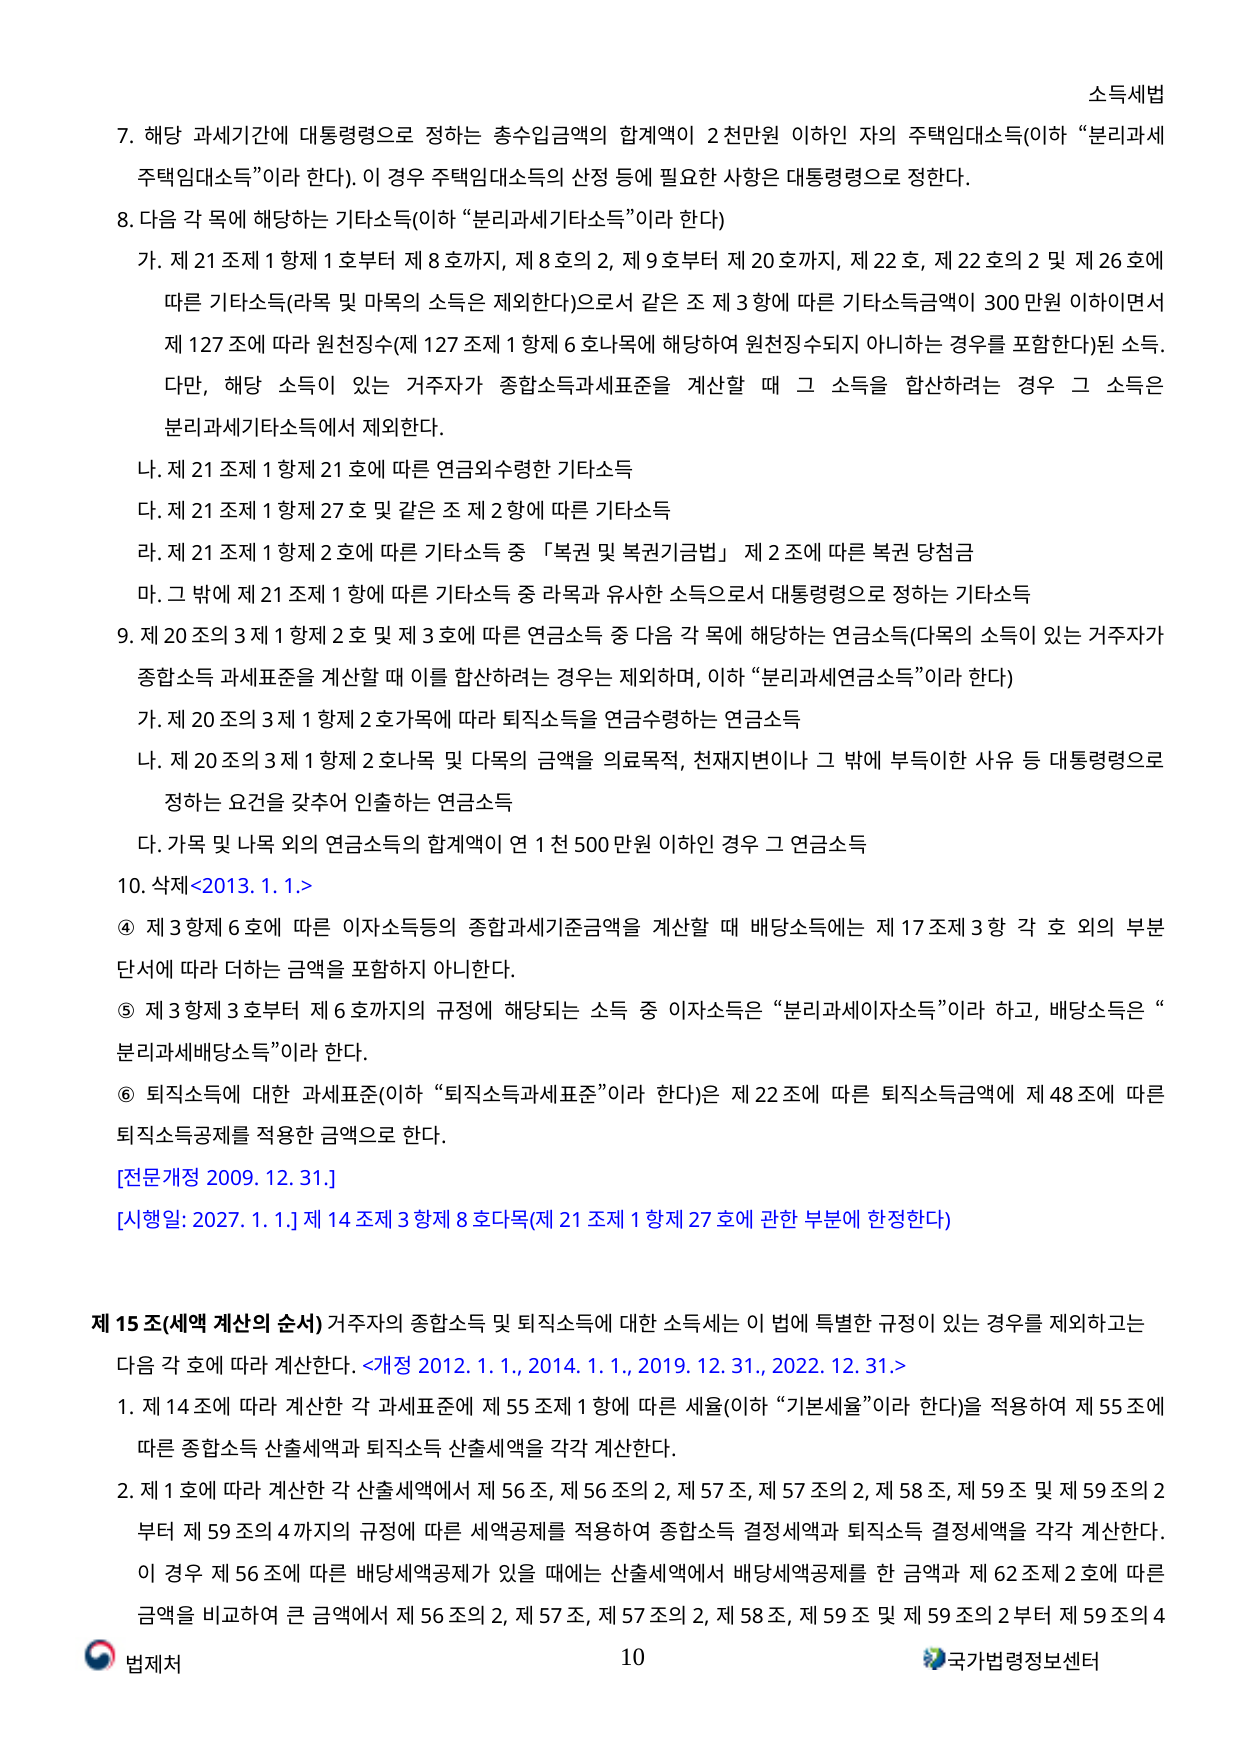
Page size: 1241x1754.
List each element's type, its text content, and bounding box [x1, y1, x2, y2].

text 9. 제20조의3제1항제2호 및 제3호에 따른 연금소득 중 다음 각 목에 해당하는 연금소득(다목의 소득이 있는 거주자가 종합소득 과세표준을 계산할 때 이를 합산하려는 경우는 제외하며, 이하 “분리과세연금소득”이라 한다) [117, 608, 1165, 692]
text 가. 제21조제1항제1호부터 제8호까지, 제8호의2, 제9호부터 제20호까지, 제22호, 제22호의2 및 제26호에 따른 기타소득(라목 및 마목의 소득은 제외한다)으로서 같은 조 제3항에 따른 기타소득금액이 300만원 이하이면서 제127조에 따라 원천징수(제127조제1항제6호나목에 해당하여 원천징수되지 아니하는 경우를 포함한다)된 소득. 다만, 해당 소득이 있는 거주자가 종합소득과세표준을 계산할 때 그 소득을 합산하려는 경우 그 소득은 분리과세기타소득에서 제외한다. [137, 233, 1165, 442]
picture [75, 1637, 126, 1673]
text ④ 제3항제6호에 따른 이자소득등의 종합과세기준금액을 계산할 때 배당소득에는 제17조제3항 각 호 외의 부분 단서에 따라 더하는 금액을 포함하지 아니한다. [117, 900, 1165, 983]
text 가. 제20조의3제1항제2호가목에 따라 퇴직소득을 연금수령하는 연금소득 [137, 692, 1165, 733]
text [전문개정 2009. 12. 31.] [117, 1150, 1165, 1192]
text 다. 가목 및 나목 외의 연금소득의 합계액이 연 1천500만원 이하인 경우 그 연금소득 [137, 817, 1165, 858]
text 마. 그 밖에 제21조제1항에 따른 기타소득 중 라목과 유사한 소득으로서 대통령령으로 정하는 기타소득 [137, 567, 1165, 608]
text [117, 1462, 1165, 1629]
text 1. 제14조에 따라 계산한 각 과세표준에 제55조제1항에 따른 세율(이하 “기본세율”이라 한다)을 적용하여 제55조에 따른 종합소득 산출세액과 퇴직소득 산출세액을 각각 계산한다. [117, 1379, 1165, 1462]
text 제15조(세액 계산의 순서) 거주자의 종합소득 및 퇴직소득에 대한 소득세는 이 법에 특별한 규정이 있는 경우를 제외하고는 다음 각 호에 따라 계산한다. <개정 2012. 1. 1., 2014. 1. 1., 2019. 12. 31., 2022. 12. 31.> [92, 1296, 1165, 1379]
text 라. 제21조제1항제2호에 따른 기타소득 중 「복권 및 복권기금법」 제2조에 따른 복권 당첨금 [137, 525, 1165, 567]
text 나. 제20조의3제1항제2호나목 및 다목의 금액을 의료목적, 천재지변이나 그 밖에 부득이한 사유 등 대통령령으로 정하는 요건을 갖추어 인출하는 연금소득 [137, 733, 1165, 817]
text 나. 제21조제1항제21호에 따른 연금외수령한 기타소득 [137, 442, 1165, 483]
picture [892, 1637, 948, 1670]
text 7. 해당 과세기간에 대통령령으로 정하는 총수입금액의 합계액이 2천만원 이하인 자의 주택임대소득(이하 “분리과세 주택임대소득”이라 한다). 이 경우 주택임대소득의 산정 등에 필요한 사항은 대통령령으로 정한다. [117, 108, 1165, 192]
text [시행일: 2027. 1. 1.] 제14조제3항제8호다목(제21조제1항제27호에 관한 부분에 한정한다) [117, 1192, 1165, 1233]
text 10. 삭제<2013. 1. 1.> [117, 858, 1165, 900]
text ⑤ 제3항제3호부터 제6호까지의 규정에 해당되는 소득 중 이자소득은 “분리과세이자소득”이라 하고, 배당소득은 “분리과세배당소득”이라 한다. [117, 983, 1165, 1067]
text ⑥ 퇴직소득에 대한 과세표준(이하 “퇴직소득과세표준”이라 한다)은 제22조에 따른 퇴직소득금액에 제48조에 따른 퇴직소득공제를 적용한 금액으로 한다. [117, 1067, 1165, 1150]
text 다. 제21조제1항제27호 및 같은 조 제2항에 따른 기타소득 [137, 483, 1165, 525]
text 8. 다음 각 목에 해당하는 기타소득(이하 “분리과세기타소득”이라 한다) [117, 192, 1165, 233]
